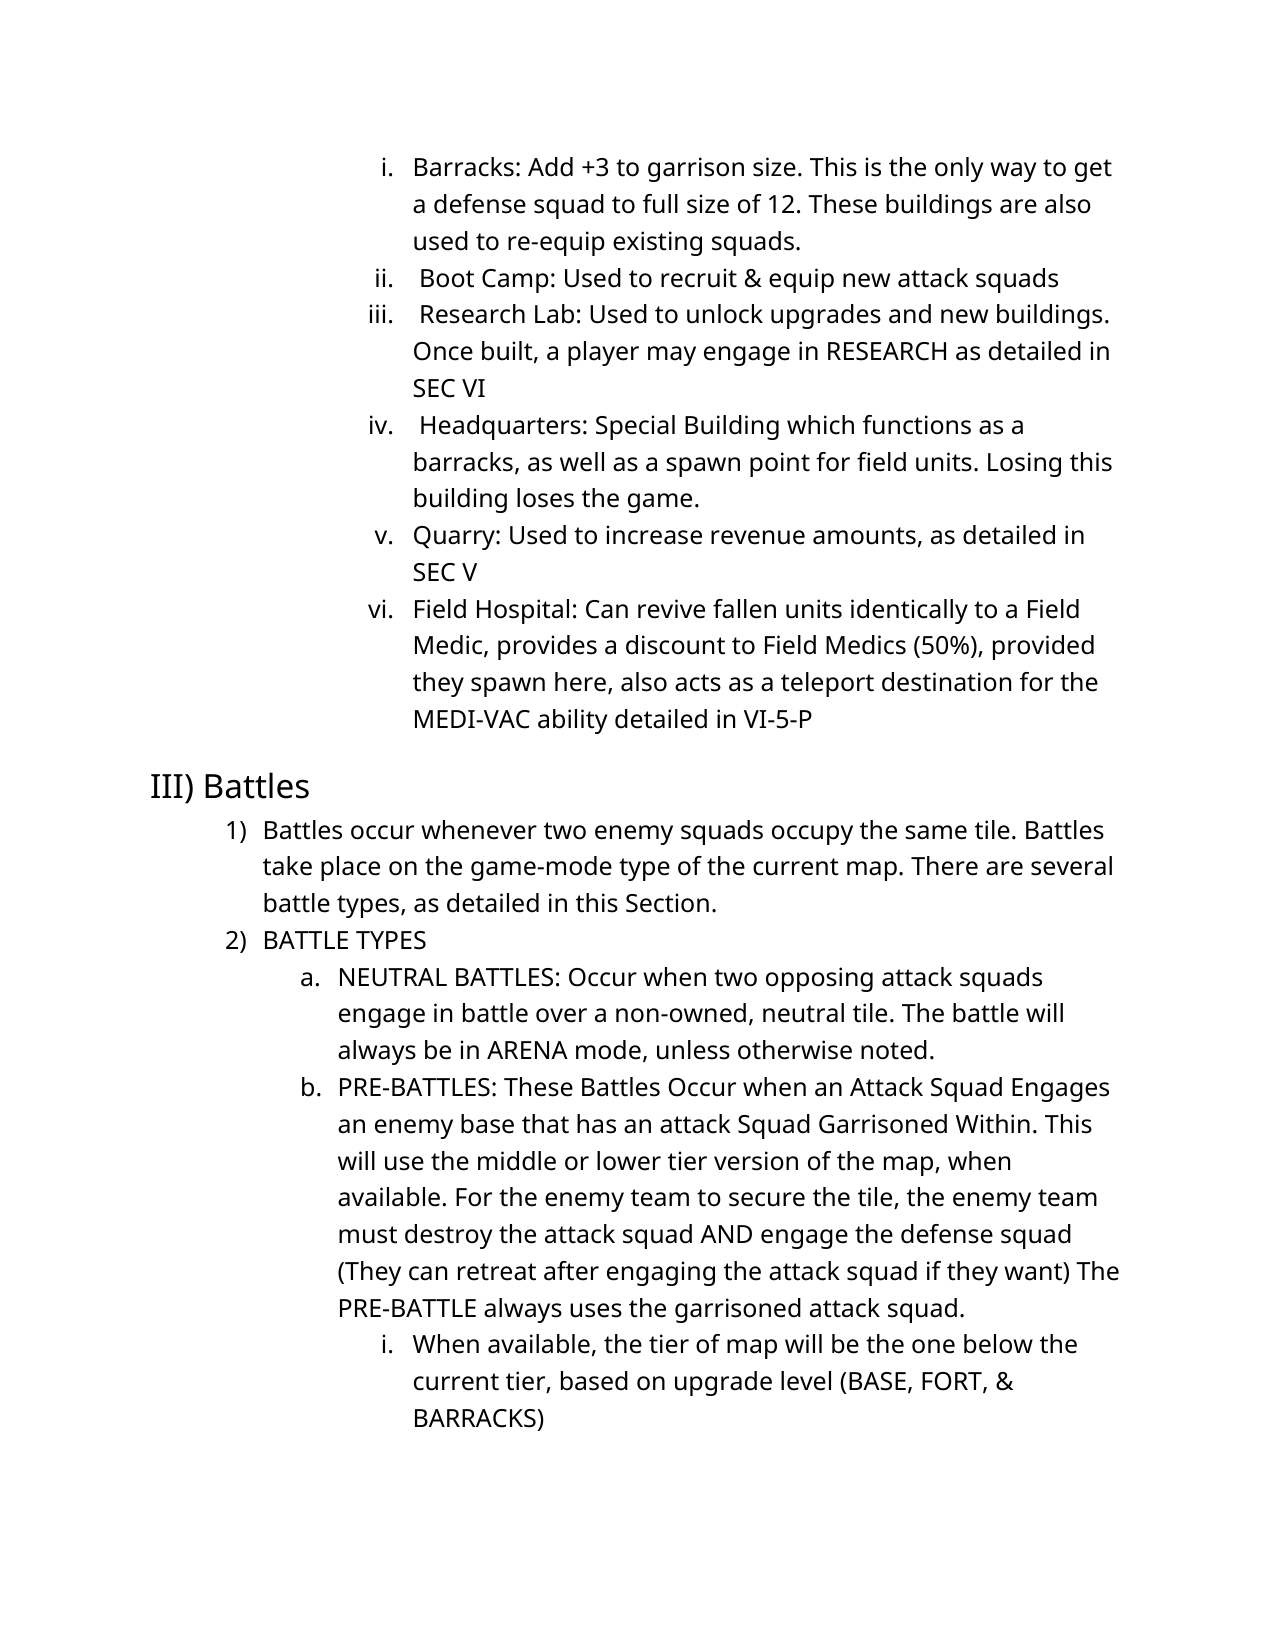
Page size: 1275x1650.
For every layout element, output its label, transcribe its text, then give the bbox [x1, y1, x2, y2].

list Barracks: Add +3 to garrison size. This is the only way to get a defense squad to full size of 12. These buildings are also used to re-equip existing squads. [394, 150, 1125, 258]
list Research Lab: Used to unlock upgrades and new buildings. Once built, a player may engage in RESEARCH as detailed in SEC VI [394, 297, 1125, 405]
list Boot Camp: Used to recruit & equip new attack squads [394, 260, 1125, 294]
list Quarry: Used to increase revenue amounts, as detailed in SEC V [394, 518, 1125, 588]
list NEUTRAL BATTLES: Occur when two opposing attack squads engage in battle over a non-owned, neutral tile. The battle will always be in ARENA mode, unless otherwise noted. [300, 959, 1125, 1067]
list PRE-BATTLES: These Battles Occur when an Attack Squad Engages an enemy base that has an attack Squad Garrisoned Within. This will use the middle or lower tier version of the map, when available. For the enemy team to secure the tile, the enemy team must destroy the attack squad AND engage the defense squad (They can retreat after engaging the attack squad if they want) The PRE-BATTLE always uses the garrisoned attack squad. [300, 1070, 1125, 1324]
list When available, the tier of map will be the one below the current tier, based on upgrade level (BASE, FORT, & BARRACKS) [394, 1327, 1125, 1435]
list Headquarters: Special Building which functions as a barracks, as well as a spawn point for field units. Losing this building loses the game. [394, 407, 1125, 515]
subtitle III) Battles [150, 763, 1125, 809]
list BATTLE TYPES [225, 923, 1125, 957]
list Field Hospital: Can revive fallen units identically to a Field Medic, provides a discount to Field Medics (50%), provided they spawn here, also acts as a teleport destination for the MEDI-VAC ability detailed in VI-5-P [394, 591, 1125, 736]
list Battles occur whenever two enemy squads occupy the same tile. Battles take place on the game-mode type of the current map. There are several battle types, as detailed in this Section. [225, 812, 1125, 920]
